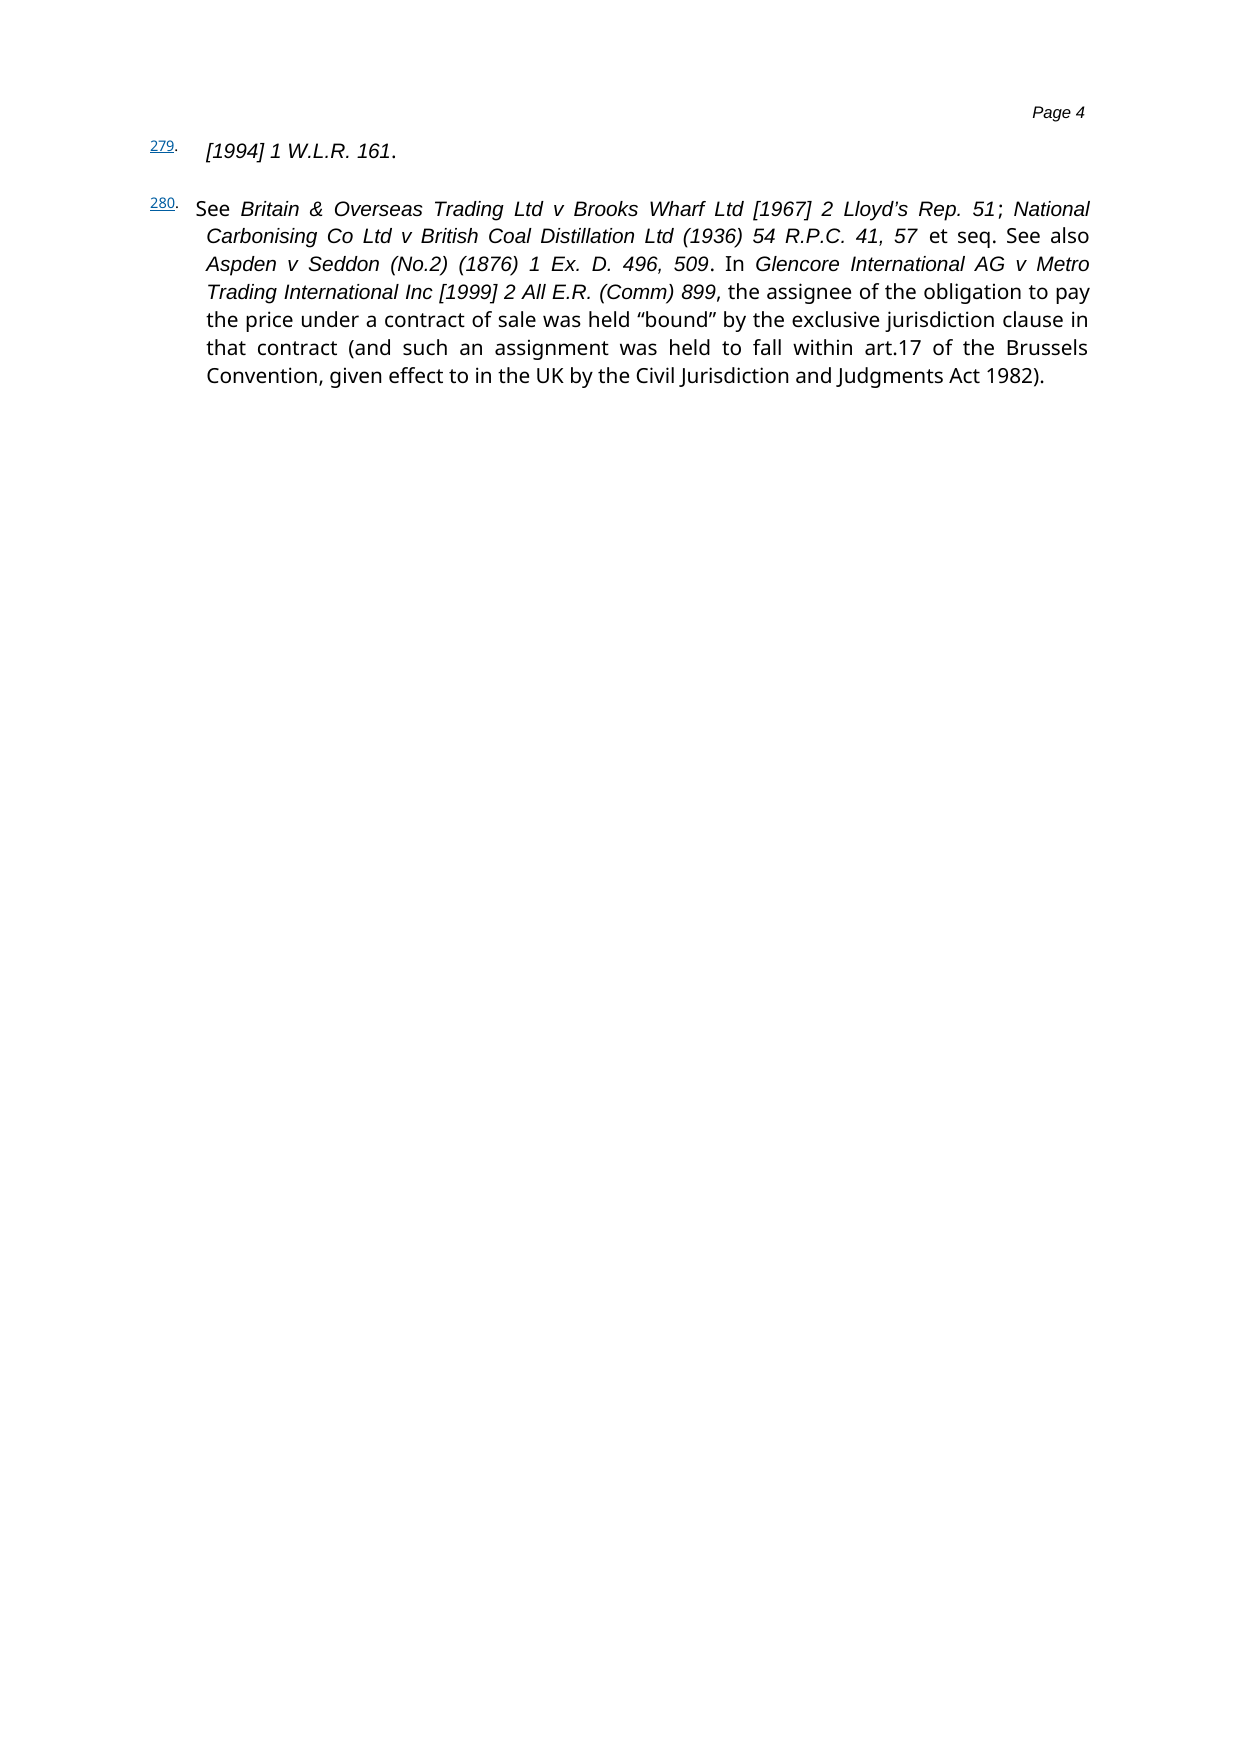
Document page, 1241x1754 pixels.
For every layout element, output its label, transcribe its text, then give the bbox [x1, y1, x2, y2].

text 279. [1994] 1 W.L.R. 161. [150, 135, 1107, 164]
text 280. See Britain & Overseas Trading Ltd v Brooks Wharf Ltd [1967] 2 Lloyd’s Rep. 51; National Carbonising Co Ltd v British Coal Distillation Ltd (1936) 54 R.P.C. 41, 57 et seq. See also Aspden v Seddon (No.2) (1876) 1 Ex. D. 496, 509. In Glencore International AG v Metro Trading International Inc [1999] 2 All E.R. (Comm) 899, the assignee of the obligation to pay the price under a contract of sale was held “bound” by the exclusive jurisdiction clause in that contract (and such an assignment was held to fall within art.17 of the Brussels Convention, given effect to in the UK by the Civil Jurisdiction and Judgments Act 1982). [150, 194, 1090, 389]
